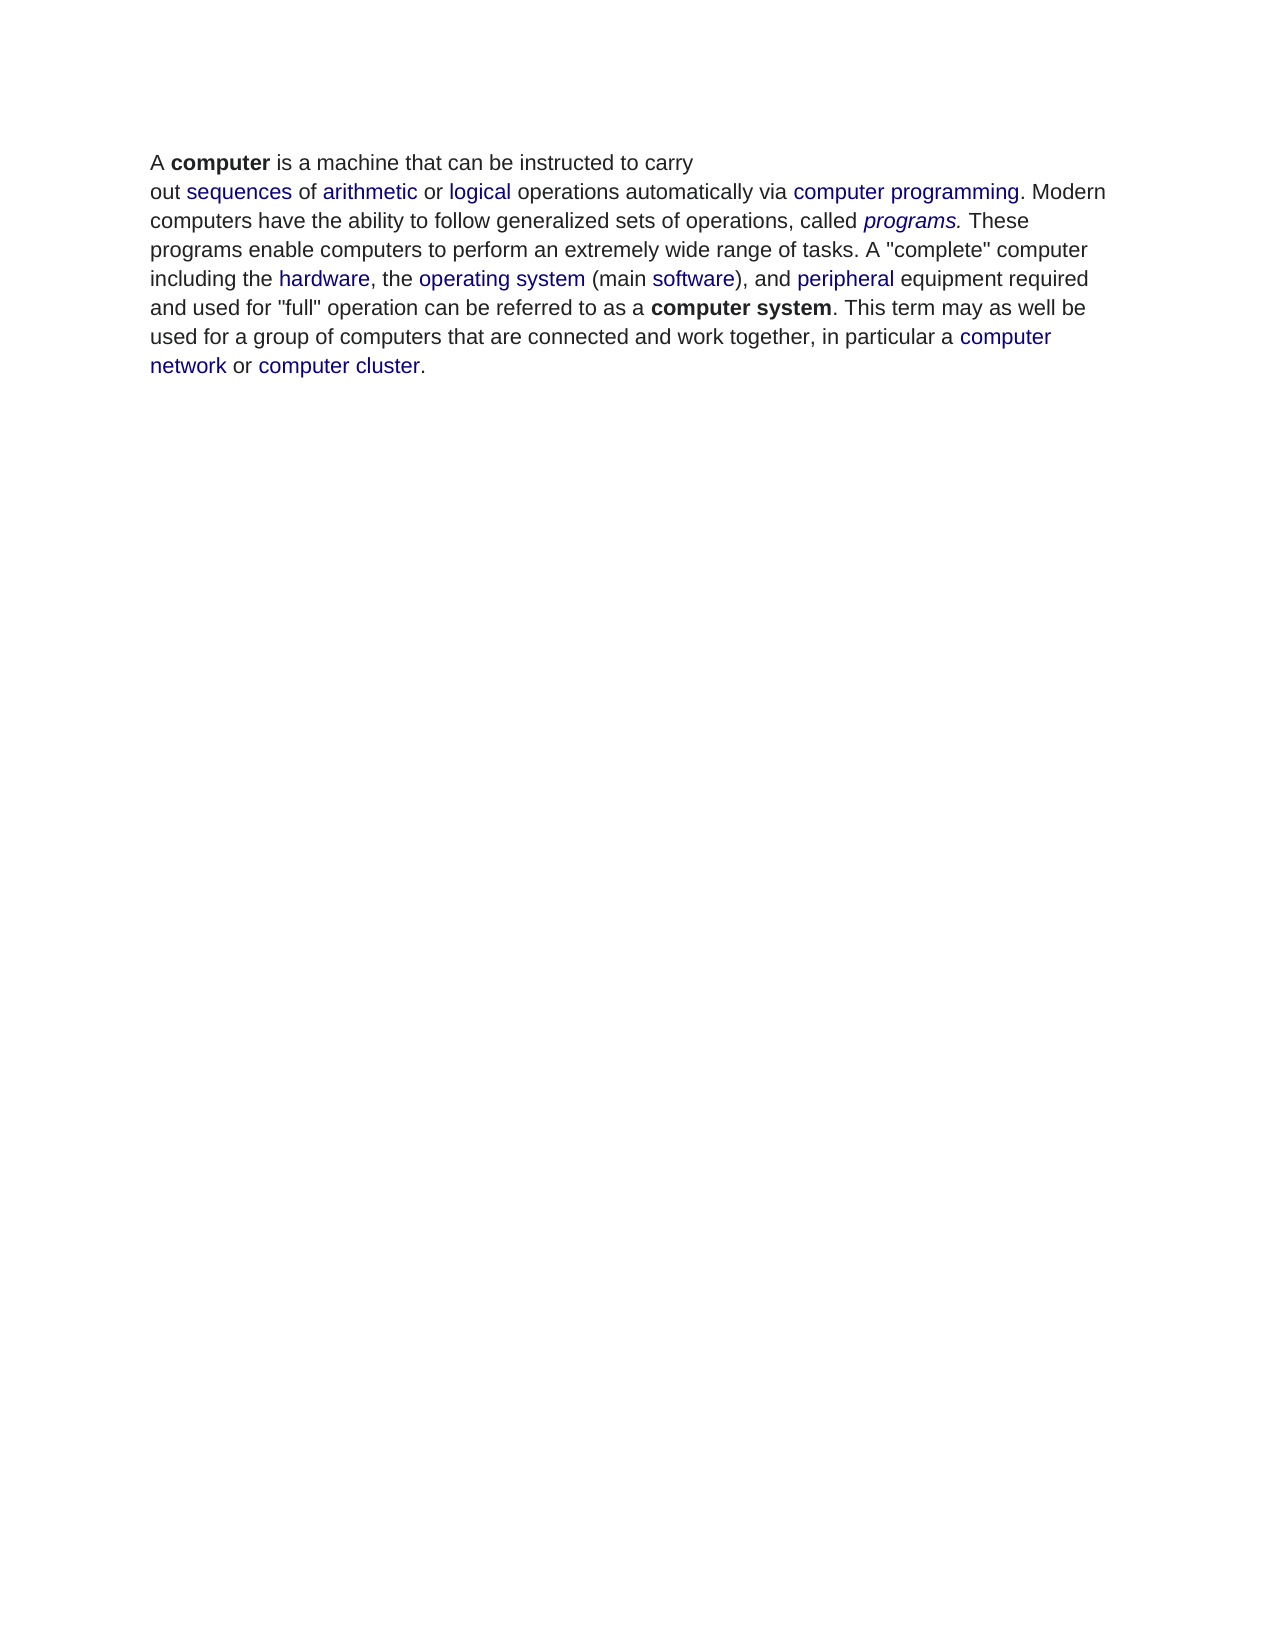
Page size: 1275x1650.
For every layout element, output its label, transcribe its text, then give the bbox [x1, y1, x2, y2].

text A computer is a machine that can be instructed to carry out sequences of arithmetic or logical operations automatically via computer programming. Modern computers have the ability to follow generalized sets of operations, called programs. These programs enable computers to perform an extremely wide range of tasks. A "complete" computer including the hardware, the operating system (main software), and peripheral equipment required and used for "full" operation can be referred to as a computer system. This term may as well be used for a group of computers that are connected and work together, in particular a computer network or computer cluster. [150, 150, 1125, 378]
